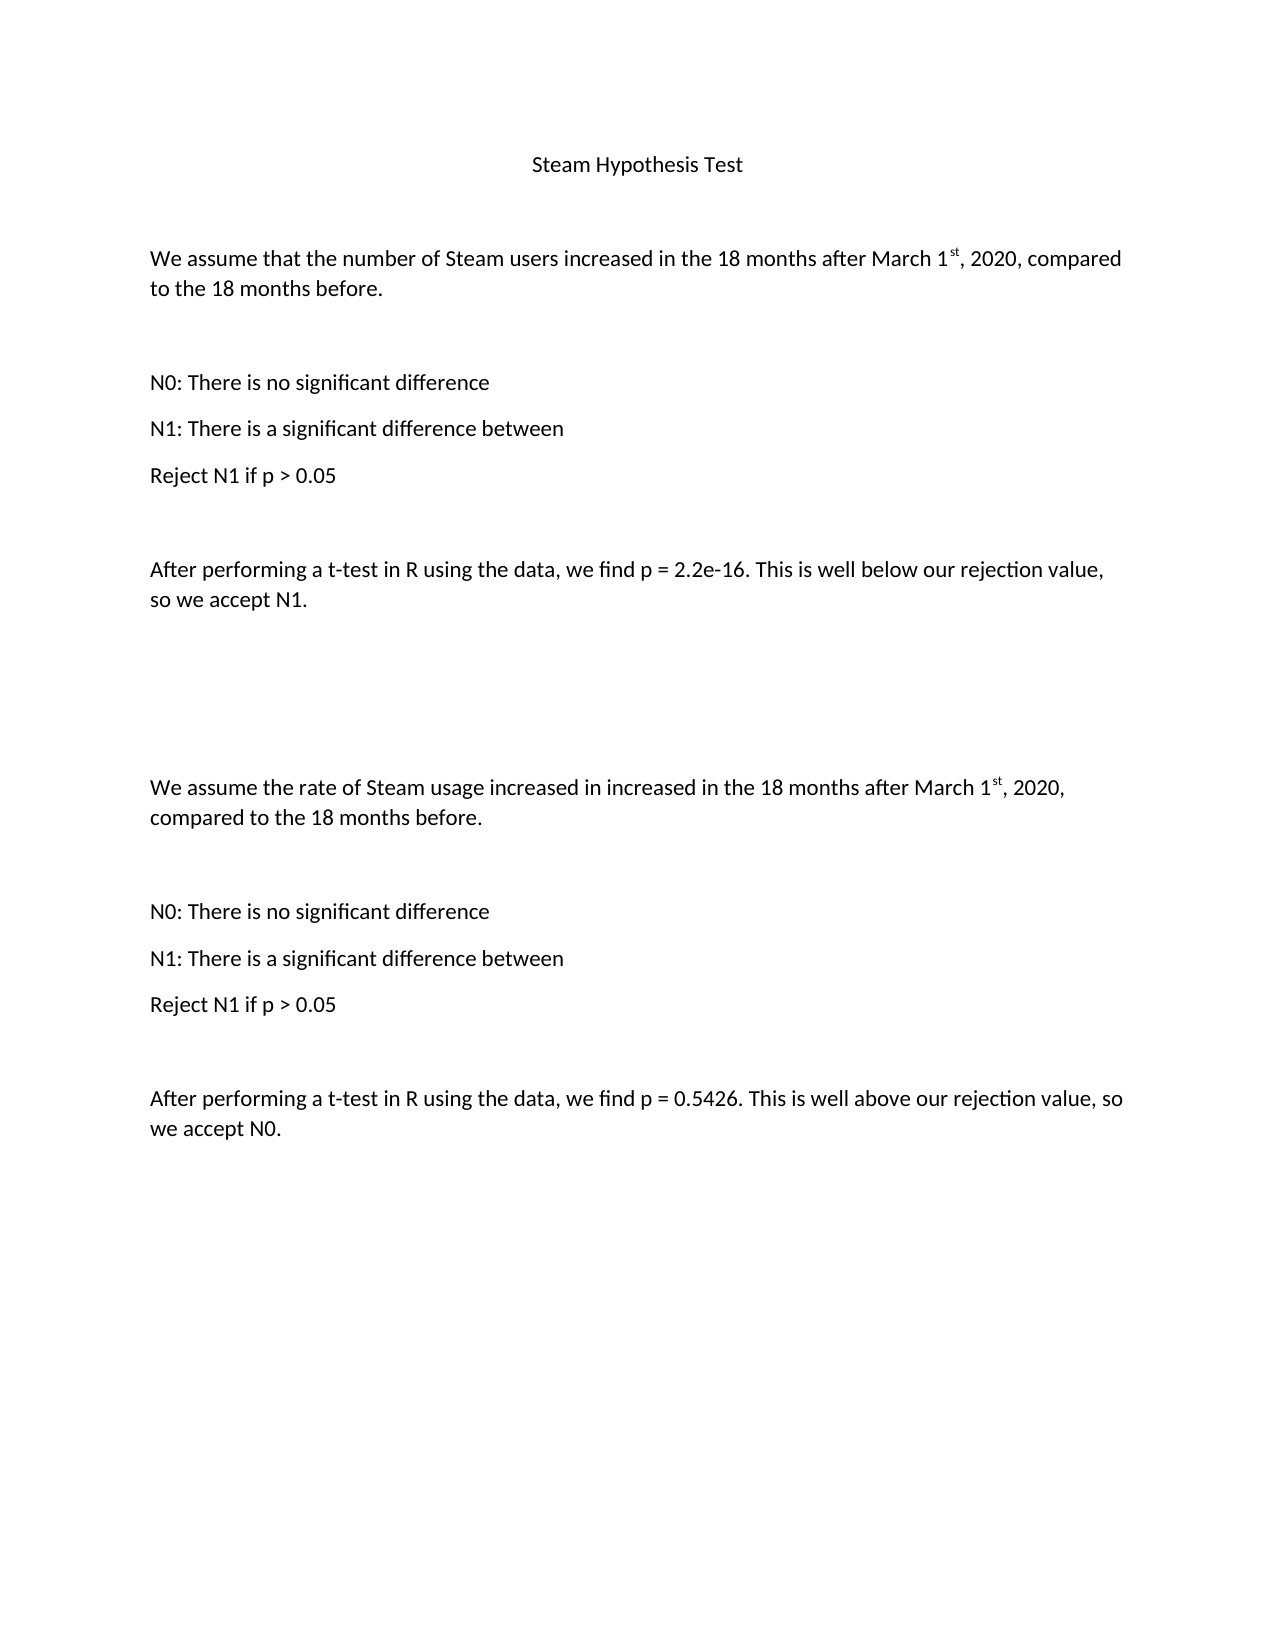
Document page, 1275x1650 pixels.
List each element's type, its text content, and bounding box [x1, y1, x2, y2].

text We assume that the number of Steam users increased in the 18 months after March 1st, 2020, compared to the 18 months before. [150, 244, 1125, 302]
text N1: There is a significant difference between [150, 944, 1125, 972]
text Reject N1 if p > 0.05 [150, 461, 1125, 489]
text We assume the rate of Steam usage increased in increased in the 18 months after March 1st, 2020, compared to the 18 months before. [150, 773, 1125, 831]
text After performing a t-test in R using the data, we find p = 2.2e-16. This is well below our rejection value, so we accept N1. [150, 555, 1125, 613]
text N0: There is no significant difference [150, 897, 1125, 925]
text N1: There is a significant difference between [150, 414, 1125, 443]
text N0: There is no significant difference [150, 368, 1125, 396]
text Steam Hypothesis Test [150, 150, 1125, 178]
text After performing a t-test in R using the data, we find p = 0.5426. This is well above our rejection value, so we accept N0. [150, 1084, 1125, 1143]
text Reject N1 if p > 0.05 [150, 991, 1125, 1019]
